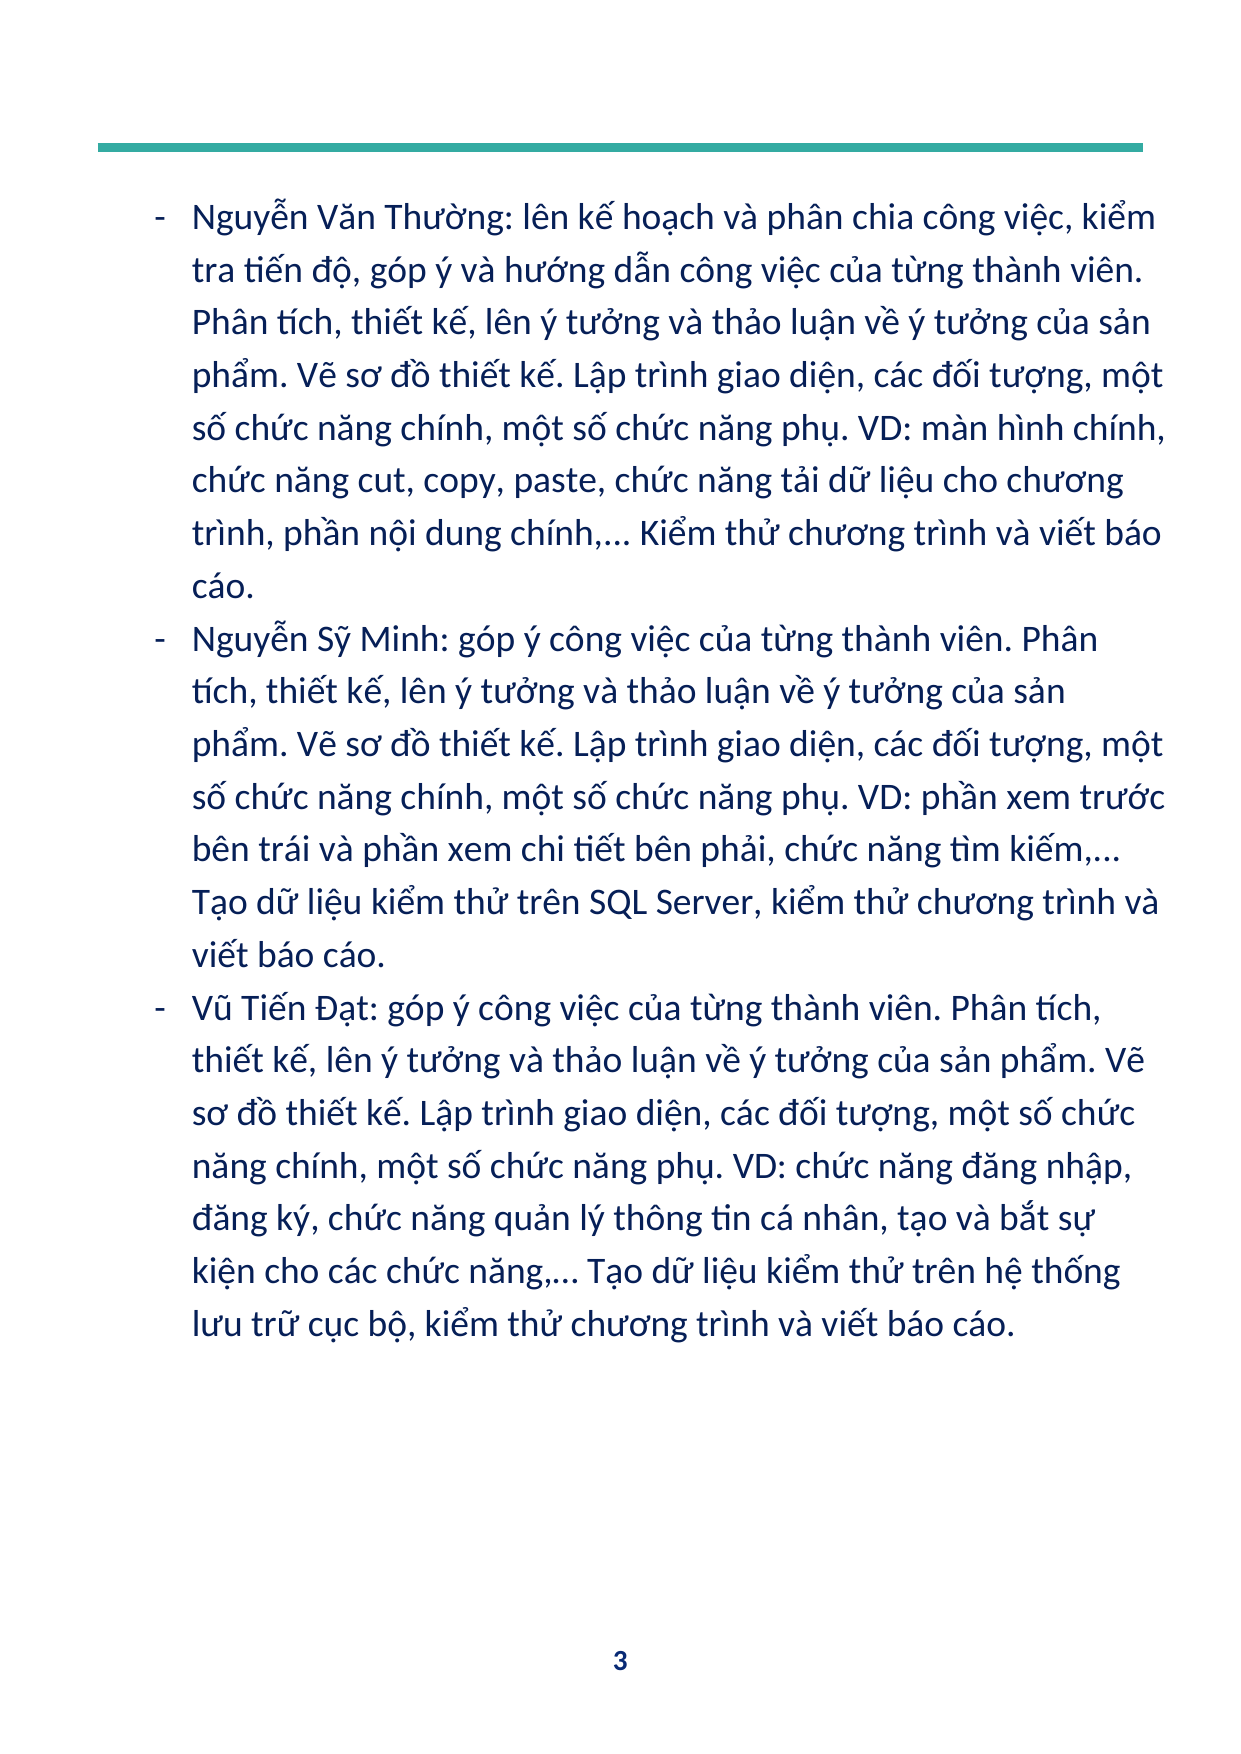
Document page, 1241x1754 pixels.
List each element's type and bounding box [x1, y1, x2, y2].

table_cell [105, 193, 1179, 1615]
